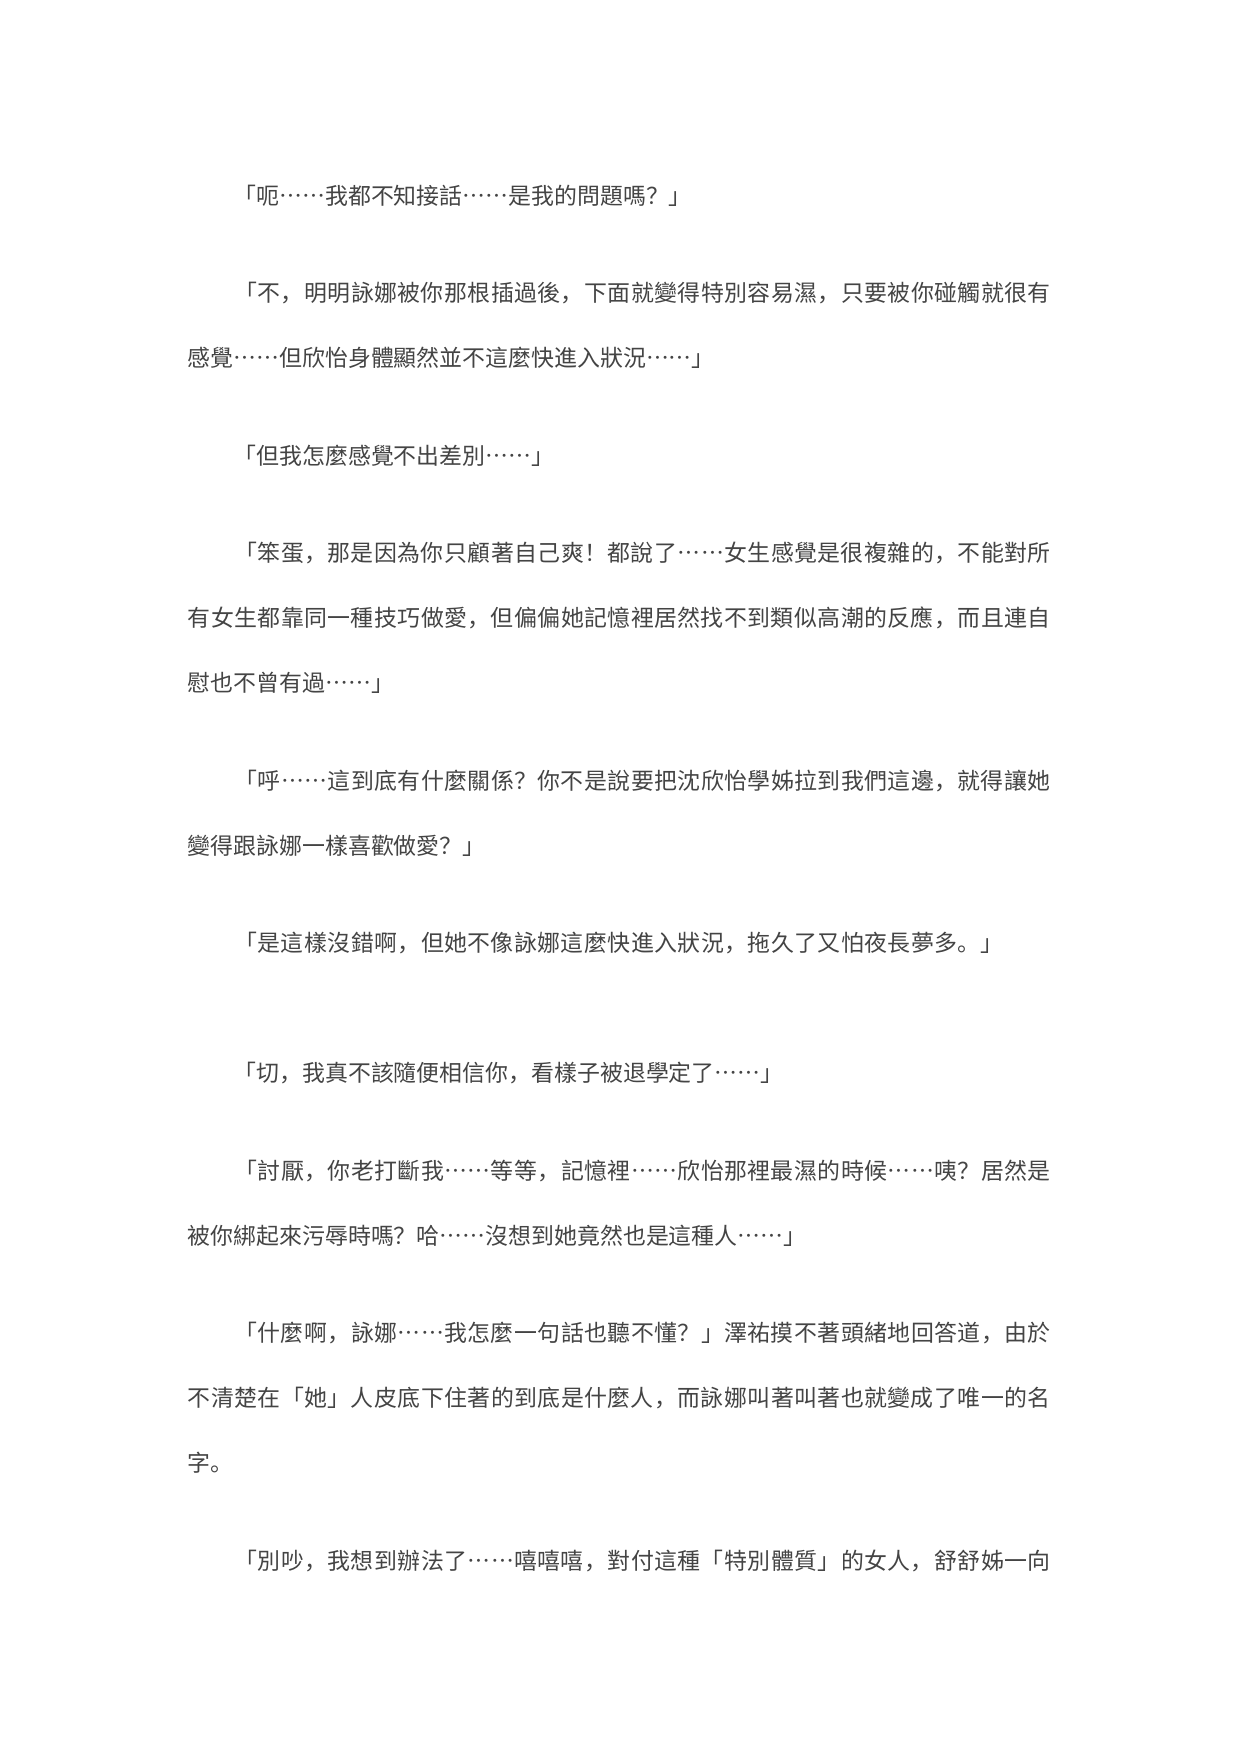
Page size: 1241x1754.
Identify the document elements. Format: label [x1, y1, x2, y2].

text [187, 162, 1053, 1592]
